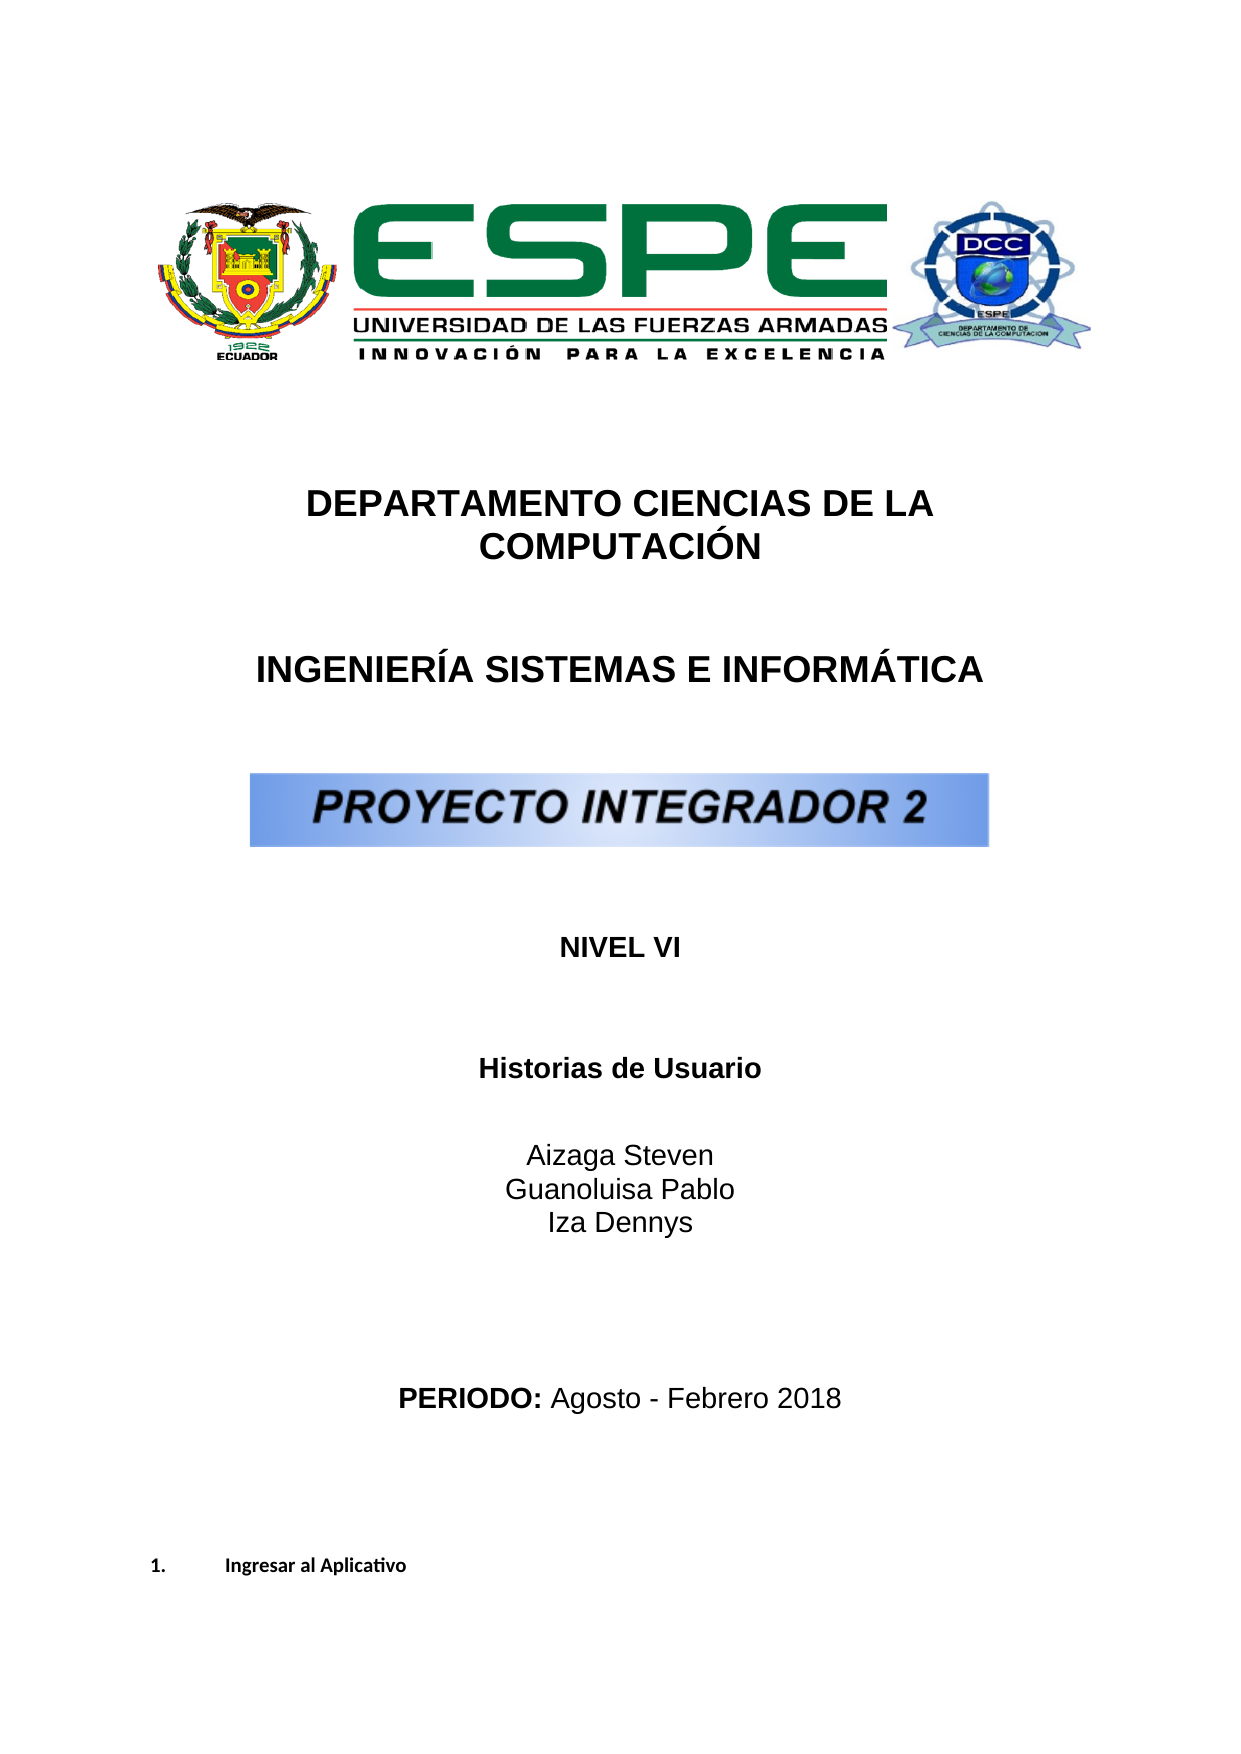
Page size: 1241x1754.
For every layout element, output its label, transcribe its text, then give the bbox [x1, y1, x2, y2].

text PERIODO: Agosto - Febrero 2018 [150, 1381, 1090, 1415]
picture [249, 773, 991, 847]
text Historias de Usuario [150, 1051, 1090, 1085]
picture [150, 178, 1091, 373]
text Aizaga Steven [150, 1138, 1090, 1172]
text DEPARTAMENTO CIENCIAS DE LA [150, 481, 1090, 524]
text NIVEL VI [150, 930, 1090, 964]
text COMPUTACIÓN [150, 524, 1090, 568]
text Guanoluisa Pablo [150, 1172, 1090, 1206]
list Ingresar al Aplicativo [150, 1552, 1090, 1578]
text INGENIERÍA SISTEMAS E INFORMÁTICA [150, 648, 1090, 691]
text Iza Dennys [150, 1206, 1090, 1239]
